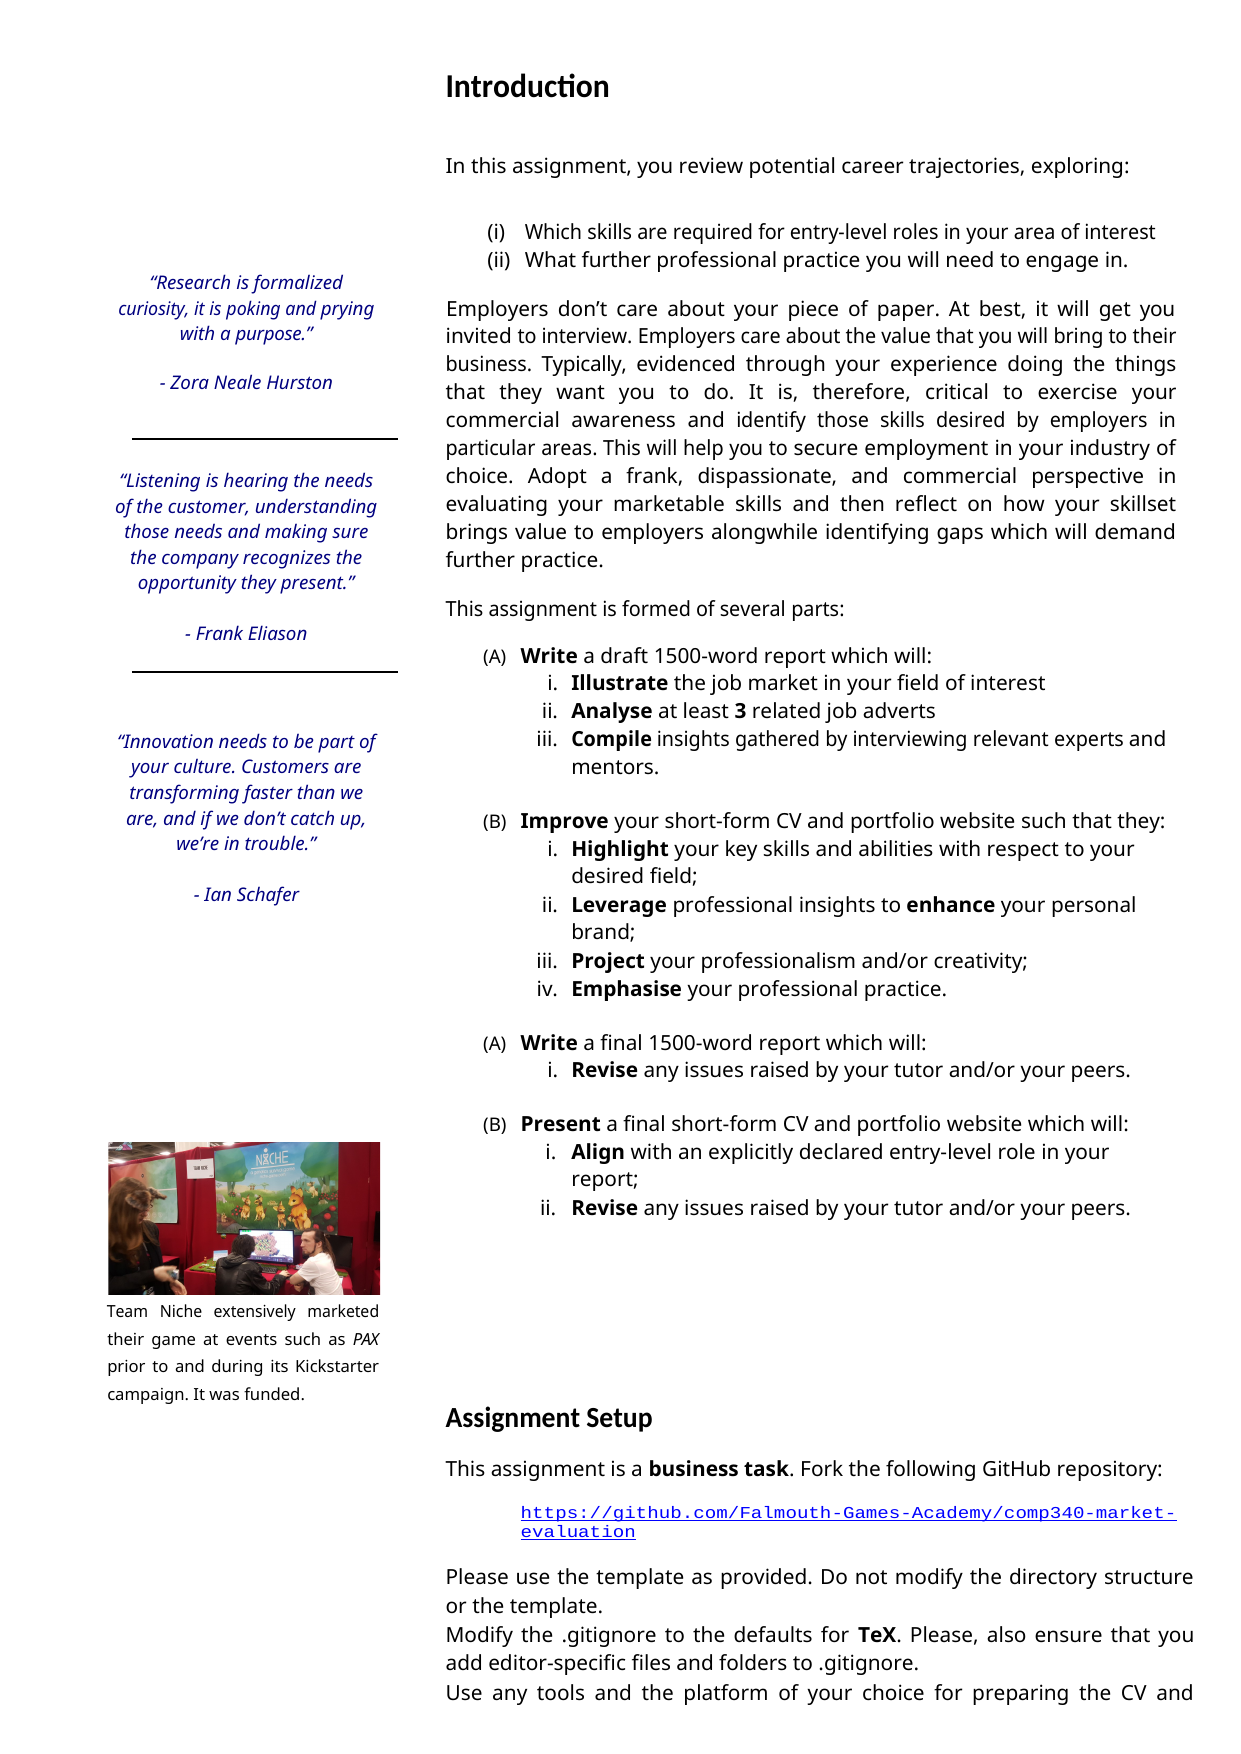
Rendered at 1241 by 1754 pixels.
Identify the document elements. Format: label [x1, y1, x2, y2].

picture [108, 1142, 381, 1295]
table_header [434, 65, 1206, 1706]
table_header [54, 65, 434, 1706]
